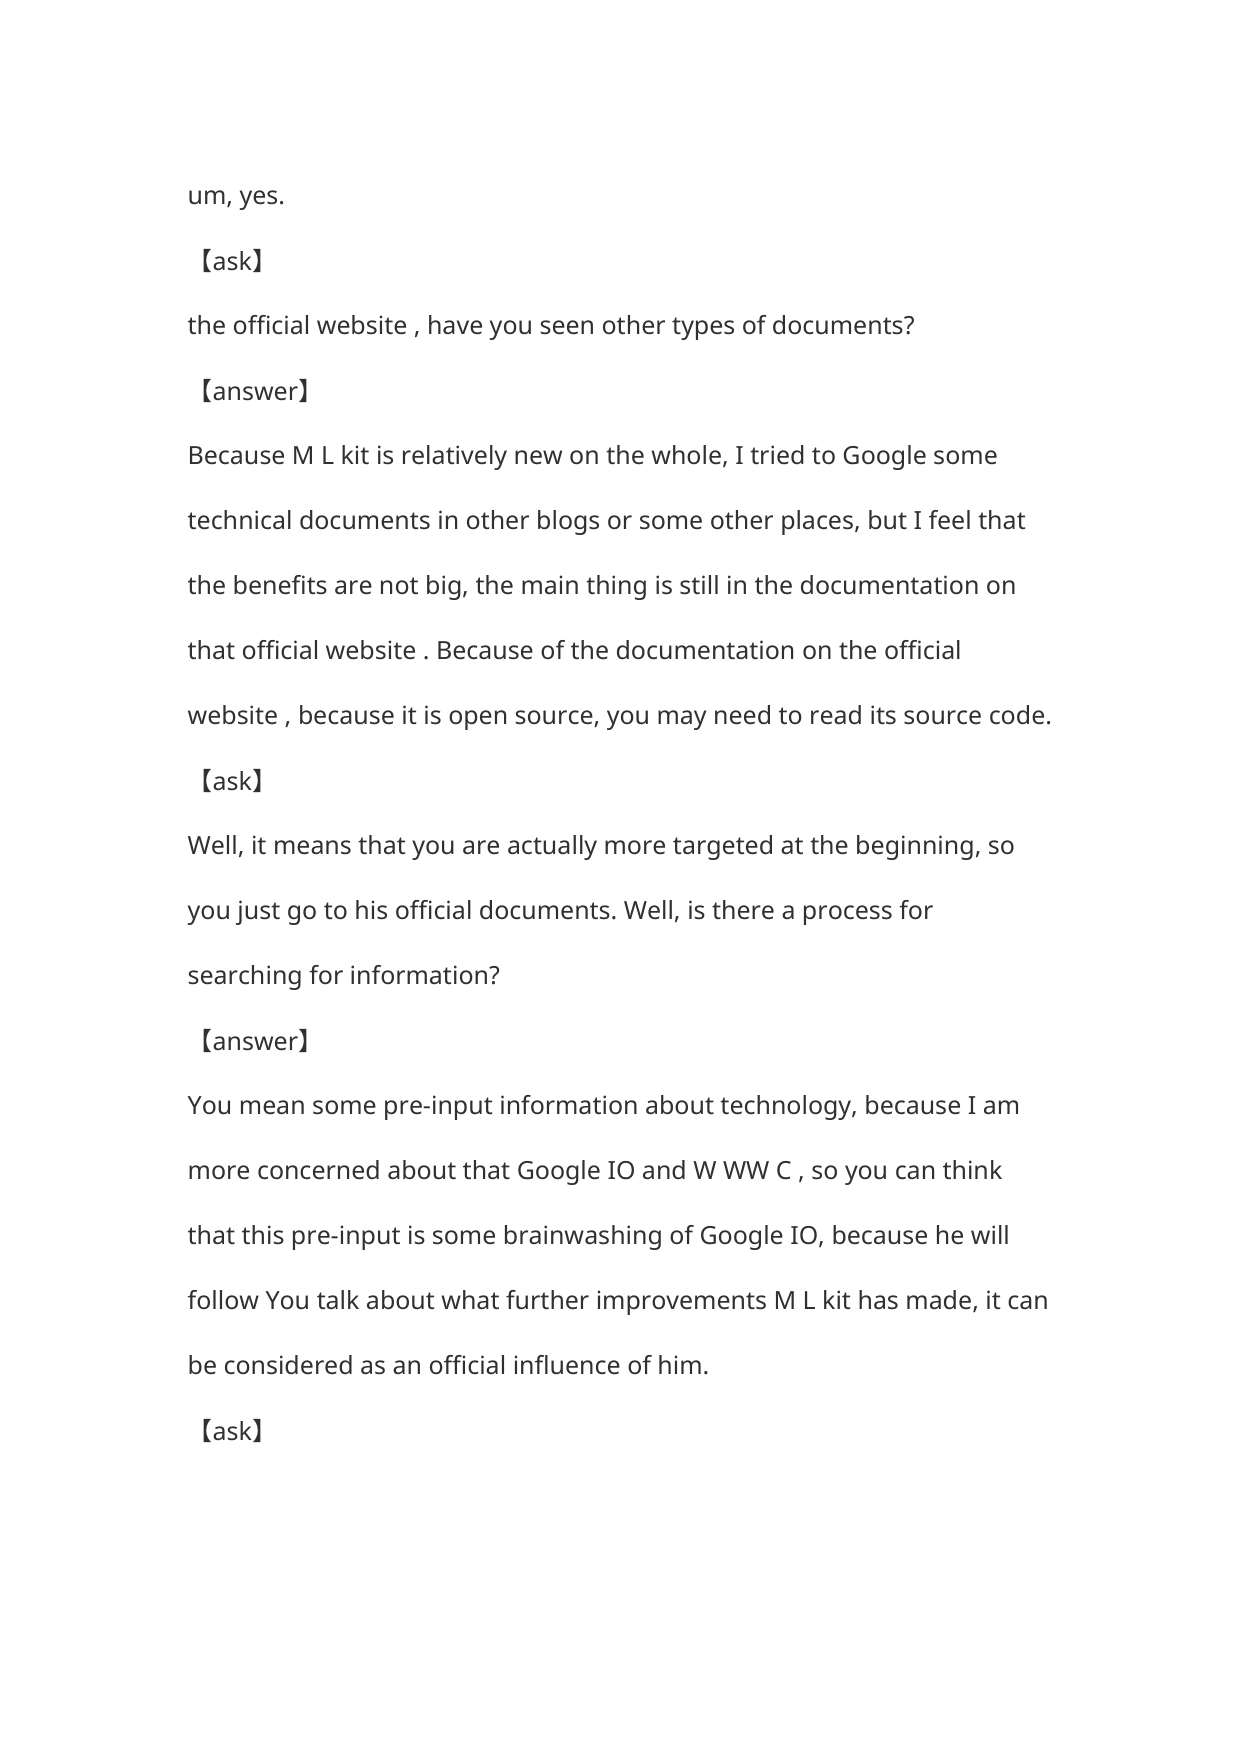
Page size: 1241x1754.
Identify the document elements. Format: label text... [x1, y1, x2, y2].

text 【answer】 [187, 1007, 1053, 1072]
text the official website , have you seen other types of documents? [187, 292, 1053, 357]
text 【ask】 [187, 747, 1053, 812]
text 【ask】 [187, 227, 1053, 292]
text 【answer】 [187, 357, 1053, 422]
text 【ask】 [187, 1397, 1053, 1462]
text Because M L kit is relatively new on the whole, I tried to Google some technical documents in other blogs or some other places, but I feel that the benefits are not big, the main thing is still in the documentation on that official website . Because of the documentation on the official website , because it is open source, you may need to read its source code. [187, 422, 1053, 747]
text Well, it means that you are actually more targeted at the beginning, so you just go to his official documents. Well, is there a process for searching for information? [187, 812, 1053, 1007]
text You mean some pre-input information about technology, because I am more concerned about that Google IO and W WW C , so you can think that this pre-input is some brainwashing of Google IO, because he will follow You talk about what further improvements M L kit has made, it can be considered as an official influence of him. [187, 1072, 1053, 1397]
text um, yes. [187, 162, 1053, 227]
